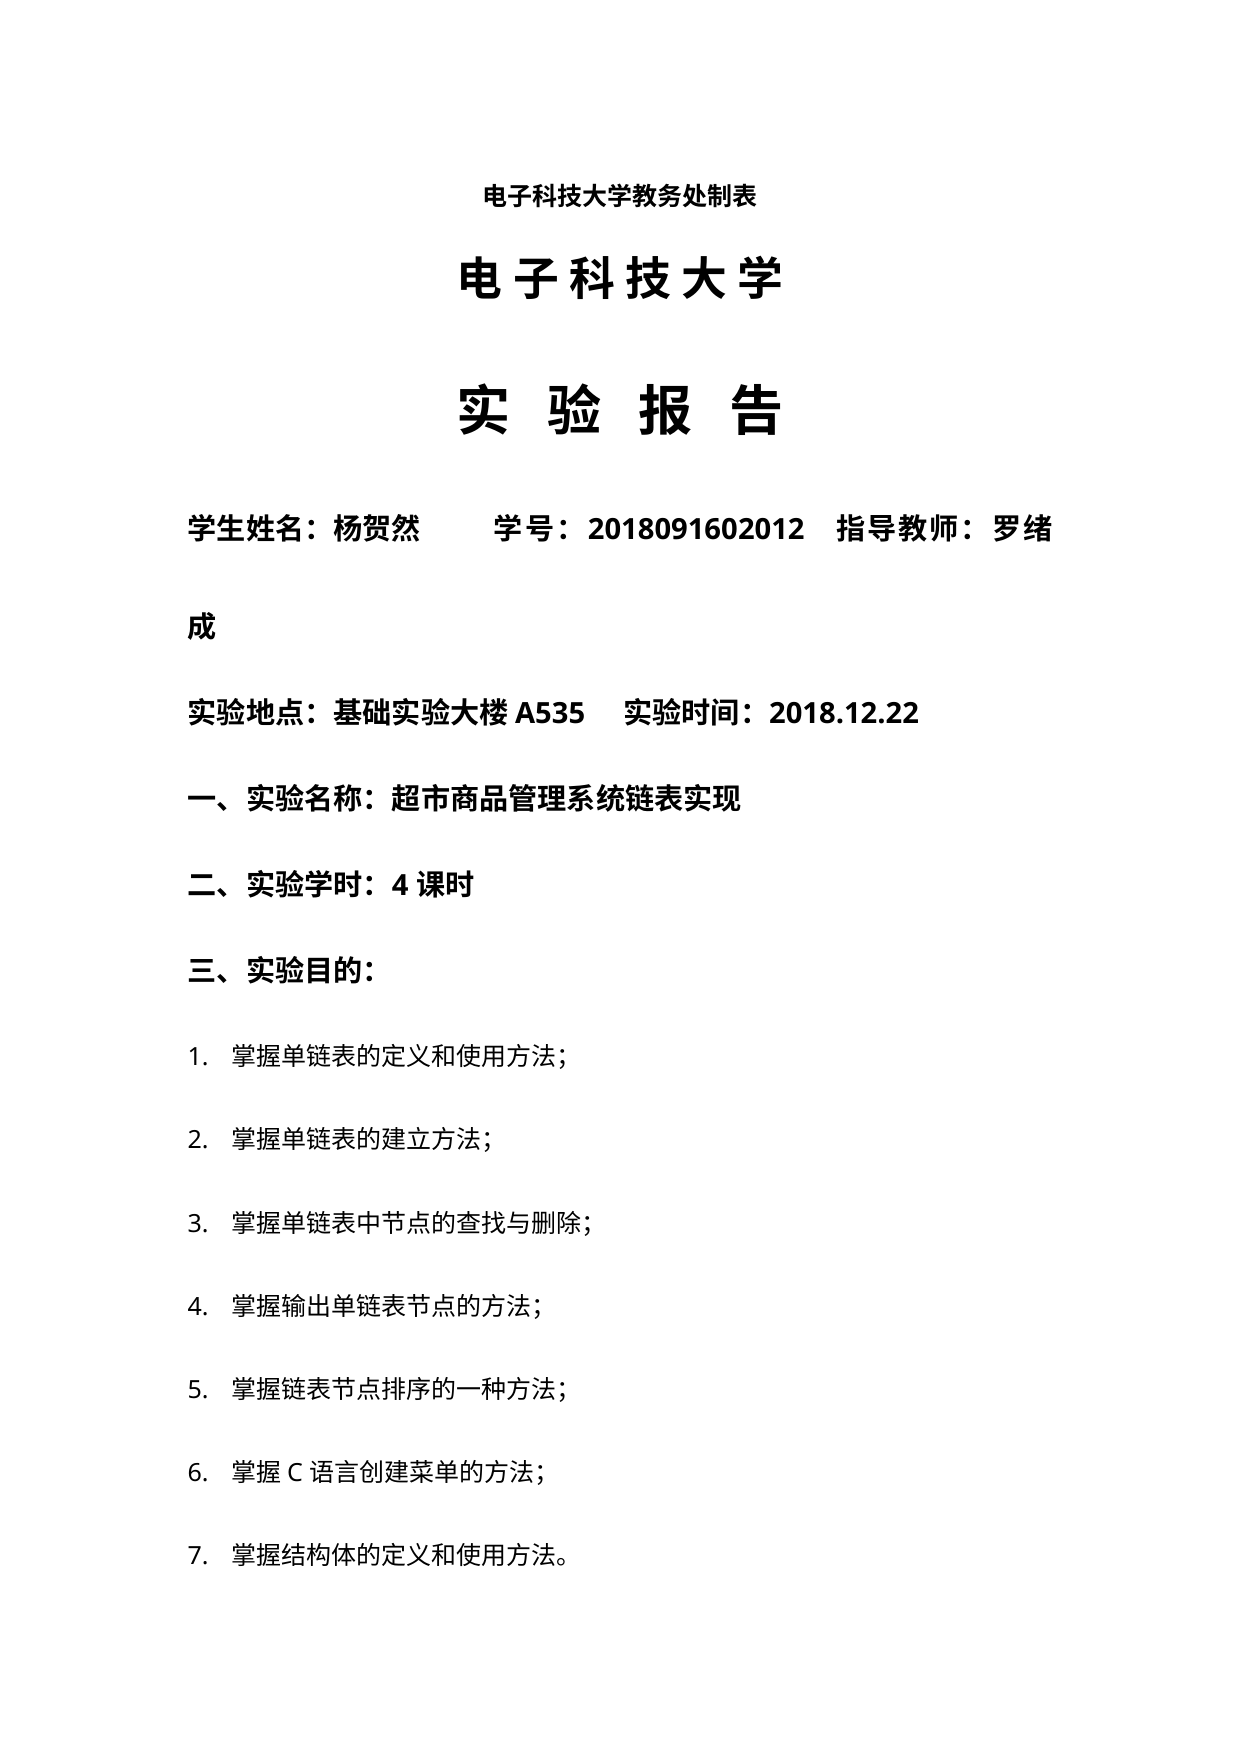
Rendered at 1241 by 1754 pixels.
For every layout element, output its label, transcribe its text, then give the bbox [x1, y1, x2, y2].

list 掌握链表节点排序的一种方法； [187, 1355, 1053, 1420]
text 一、实验名称：超市商品管理系统链表实现 [187, 764, 1053, 829]
text 电子科技大学教务处制表 [187, 162, 1053, 227]
text 电 子 科 技 大 学 [187, 227, 1053, 324]
list 掌握结构体的定义和使用方法。 [187, 1521, 1053, 1586]
text 三、实验目的： [187, 936, 1053, 1001]
text 实验地点：基础实验大楼 A535 实验时间：2018.12.22 [187, 678, 1053, 743]
text 实 验 报 告 [187, 358, 1053, 455]
list 掌握单链表的定义和使用方法； [187, 1022, 1053, 1087]
text 学生姓名：杨贺然 学号：2018091602012 指导教师：罗绪成 [187, 494, 1053, 657]
text 二、实验学时：4 课时 [187, 850, 1053, 915]
list 掌握 C 语言创建菜单的方法； [187, 1438, 1053, 1503]
list 掌握输出单链表节点的方法； [187, 1272, 1053, 1337]
list 掌握单链表中节点的查找与删除； [187, 1189, 1053, 1254]
list 掌握单链表的建立方法； [187, 1106, 1053, 1171]
